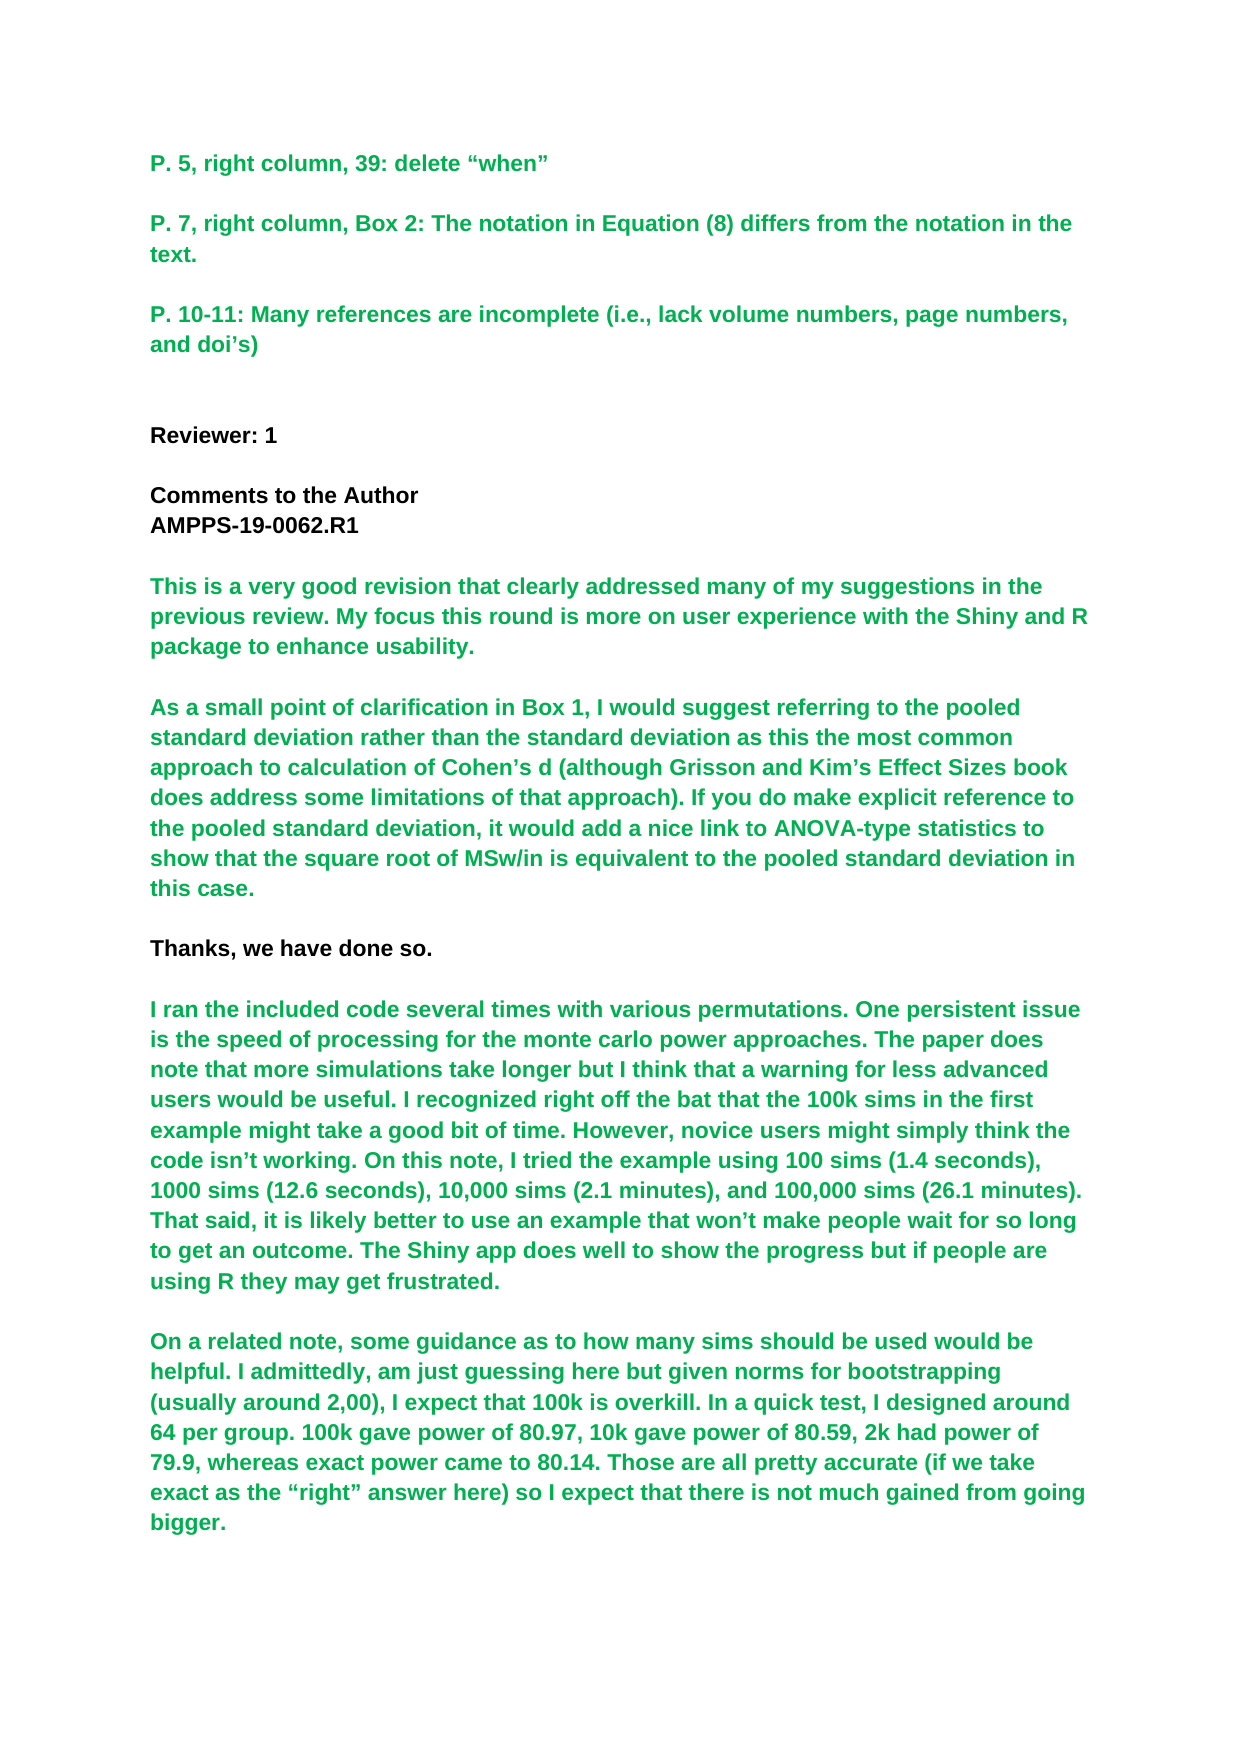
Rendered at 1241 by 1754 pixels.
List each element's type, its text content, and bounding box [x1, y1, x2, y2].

text Reviewer: 1 [150, 422, 1090, 448]
text P. 10-11: Many references are incomplete (i.e., lack volume numbers, page numbers, and doi’s) [150, 301, 1090, 358]
text P. 5, right column, 39: delete “when” [150, 150, 1090, 176]
text AMPPS-19-0062.R1 [150, 512, 1090, 539]
text P. 7, right column, Box 2: The notation in Equation (8) differs from the notation in the text. [150, 210, 1090, 267]
text Thanks, we have done so. [150, 935, 1090, 962]
text Comments to the Author [150, 482, 1090, 509]
text As a small point of clarification in Box 1, I would suggest referring to the pooled standard deviation rather than the standard deviation as this the most common approach to calculation of Cohen’s d (although Grisson and Kim’s Effect Sizes book does address some limitations of that approach). If you do make explicit reference to the pooled standard deviation, it would add a nice link to ANOVA-type statistics to show that the square root of MSw/in is equivalent to the pooled standard deviation in this case. [150, 694, 1090, 901]
text I ran the included code several times with various permutations. One persistent issue is the speed of processing for the monte carlo power approaches. The paper does note that more simulations take longer but I think that a warning for less advanced users would be useful. I recognized right off the bat that the 100k sims in the first example might take a good bit of time. However, novice users might simply think the code isn’t working. On this note, I tried the example using 100 sims (1.4 seconds), 1000 sims (12.6 seconds), 10,000 sims (2.1 minutes), and 100,000 sims (26.1 minutes). That said, it is likely better to use an example that won’t make people wait for so long to get an outcome. The Shiny app does well to show the progress but if people are using R they may get frustrated. [150, 996, 1090, 1294]
text This is a very good revision that clearly addressed many of my suggestions in the previous review. My focus this round is more on user experience with the Shiny and R package to enhance usability. [150, 573, 1090, 660]
